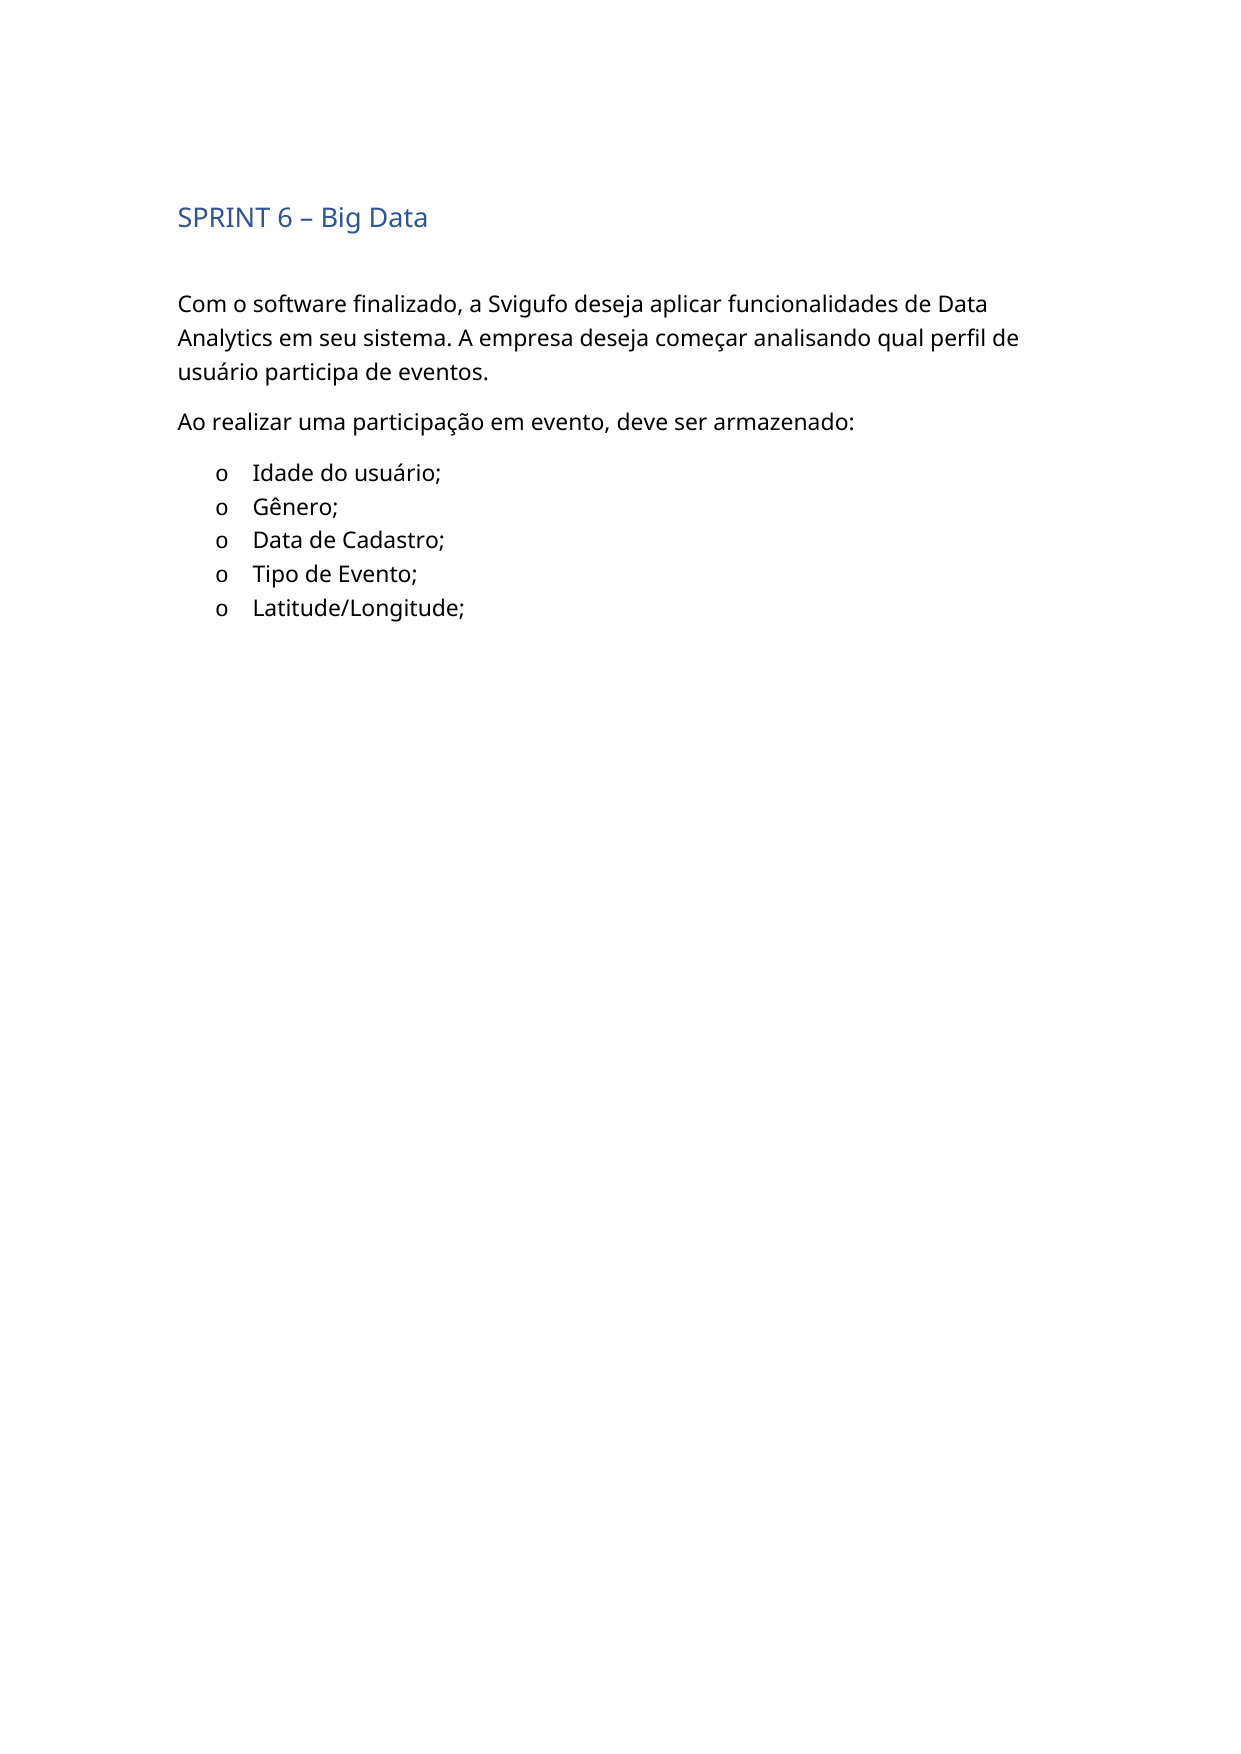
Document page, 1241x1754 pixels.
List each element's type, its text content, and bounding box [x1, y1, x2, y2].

text Ao realizar uma participação em evento, deve ser armazenado: [177, 406, 1063, 437]
list Idade do usuário; [215, 457, 1063, 488]
list Gênero; [215, 490, 1063, 522]
list Data de Cadastro; [215, 524, 1063, 556]
list Latitude/Longitude; [215, 592, 1063, 623]
subtitle SPRINT 6 – Big Data [177, 198, 1063, 235]
list Tipo de Evento; [215, 558, 1063, 589]
text Com o software finalizado, a Svigufo deseja aplicar funcionalidades de Data Analytics em seu sistema. A empresa deseja começar analisando qual perfil de usuário participa de eventos. [177, 288, 1063, 387]
